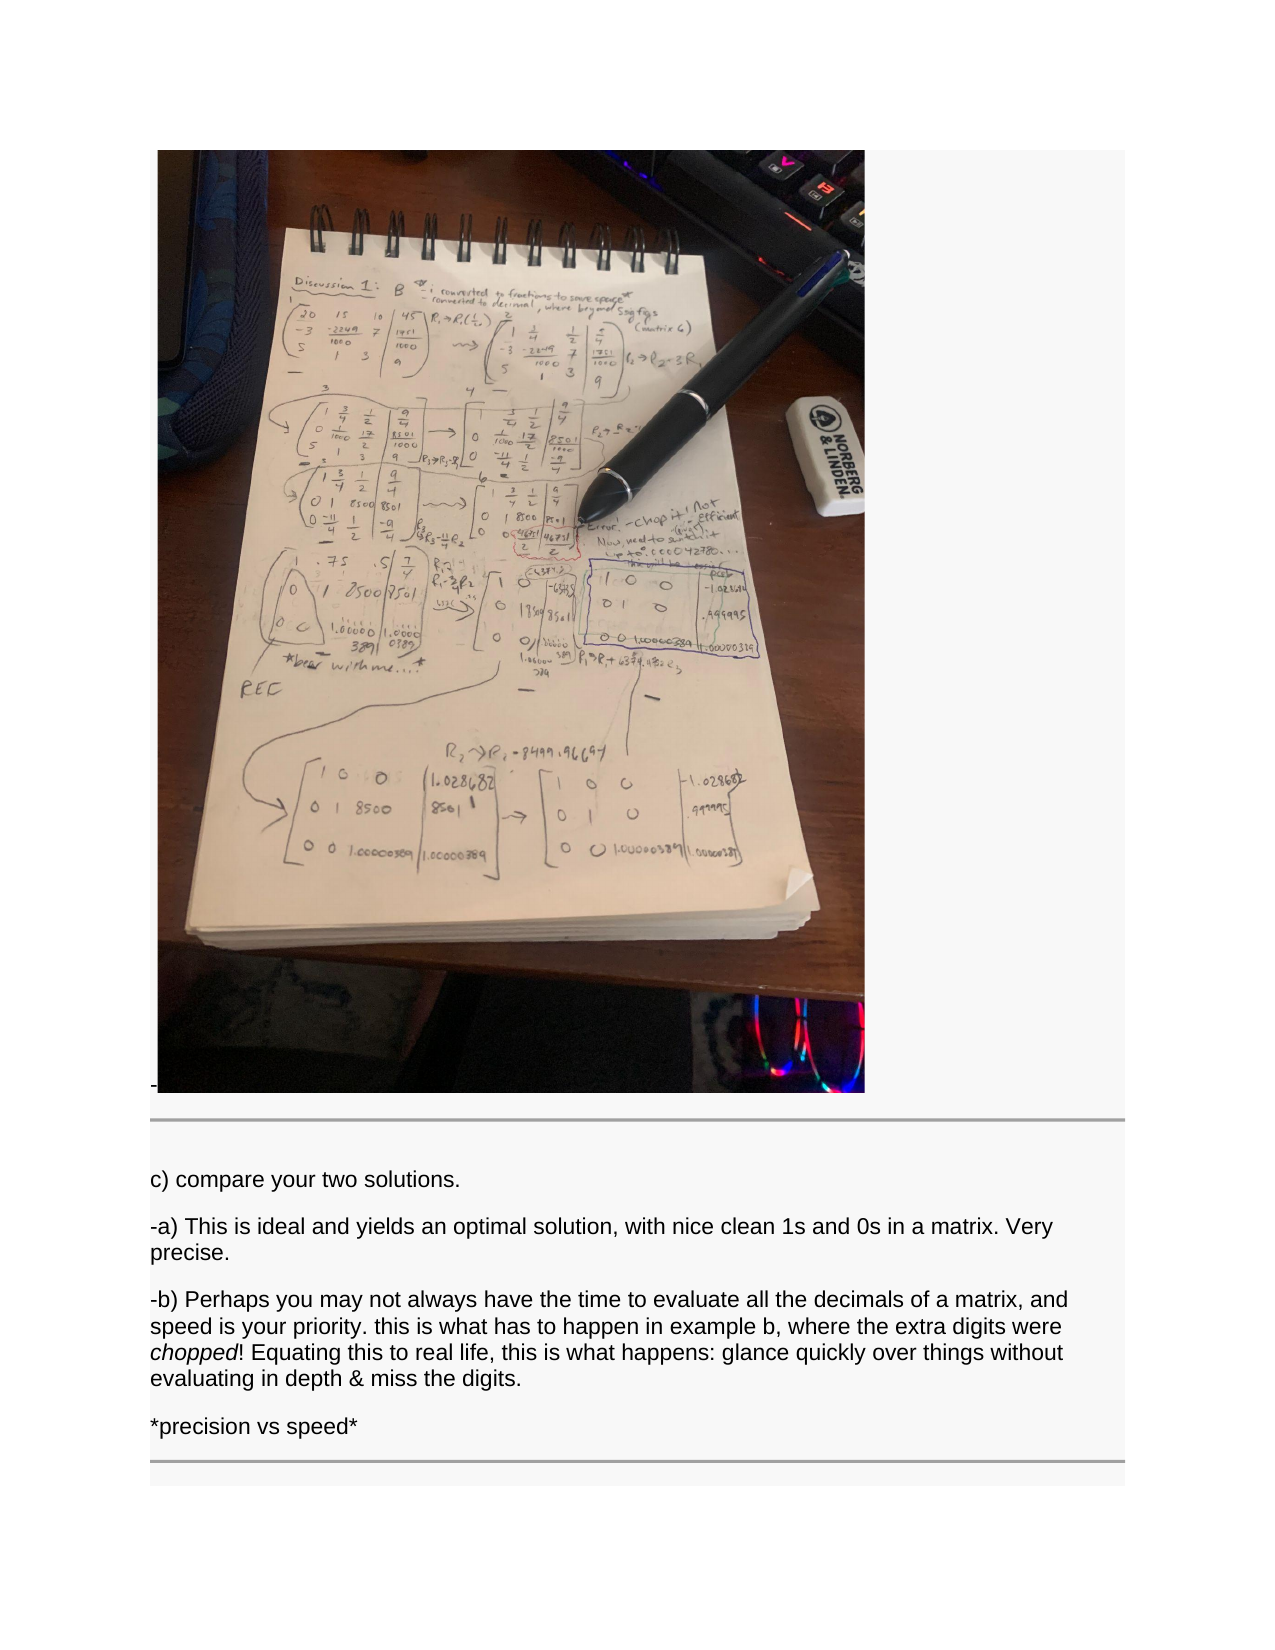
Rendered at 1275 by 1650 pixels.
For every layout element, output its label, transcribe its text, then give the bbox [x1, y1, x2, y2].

text -a) This is ideal and yields an optimal solution, with nice clean 1s and 0s in a matrix. Very precise. [150, 1213, 1125, 1266]
text *precision vs speed* [150, 1413, 1125, 1439]
text -b) Perhaps you may not always have the time to evaluate all the decimals of a matrix, and speed is your priority. this is what has to happen in example b, where the extra digits were chopped! Equating this to real life, this is what happens: glance quickly over things without evaluating in depth & miss the digits. [150, 1286, 1125, 1392]
text c) compare your two solutions. [150, 1166, 1125, 1192]
picture [157, 150, 865, 1093]
